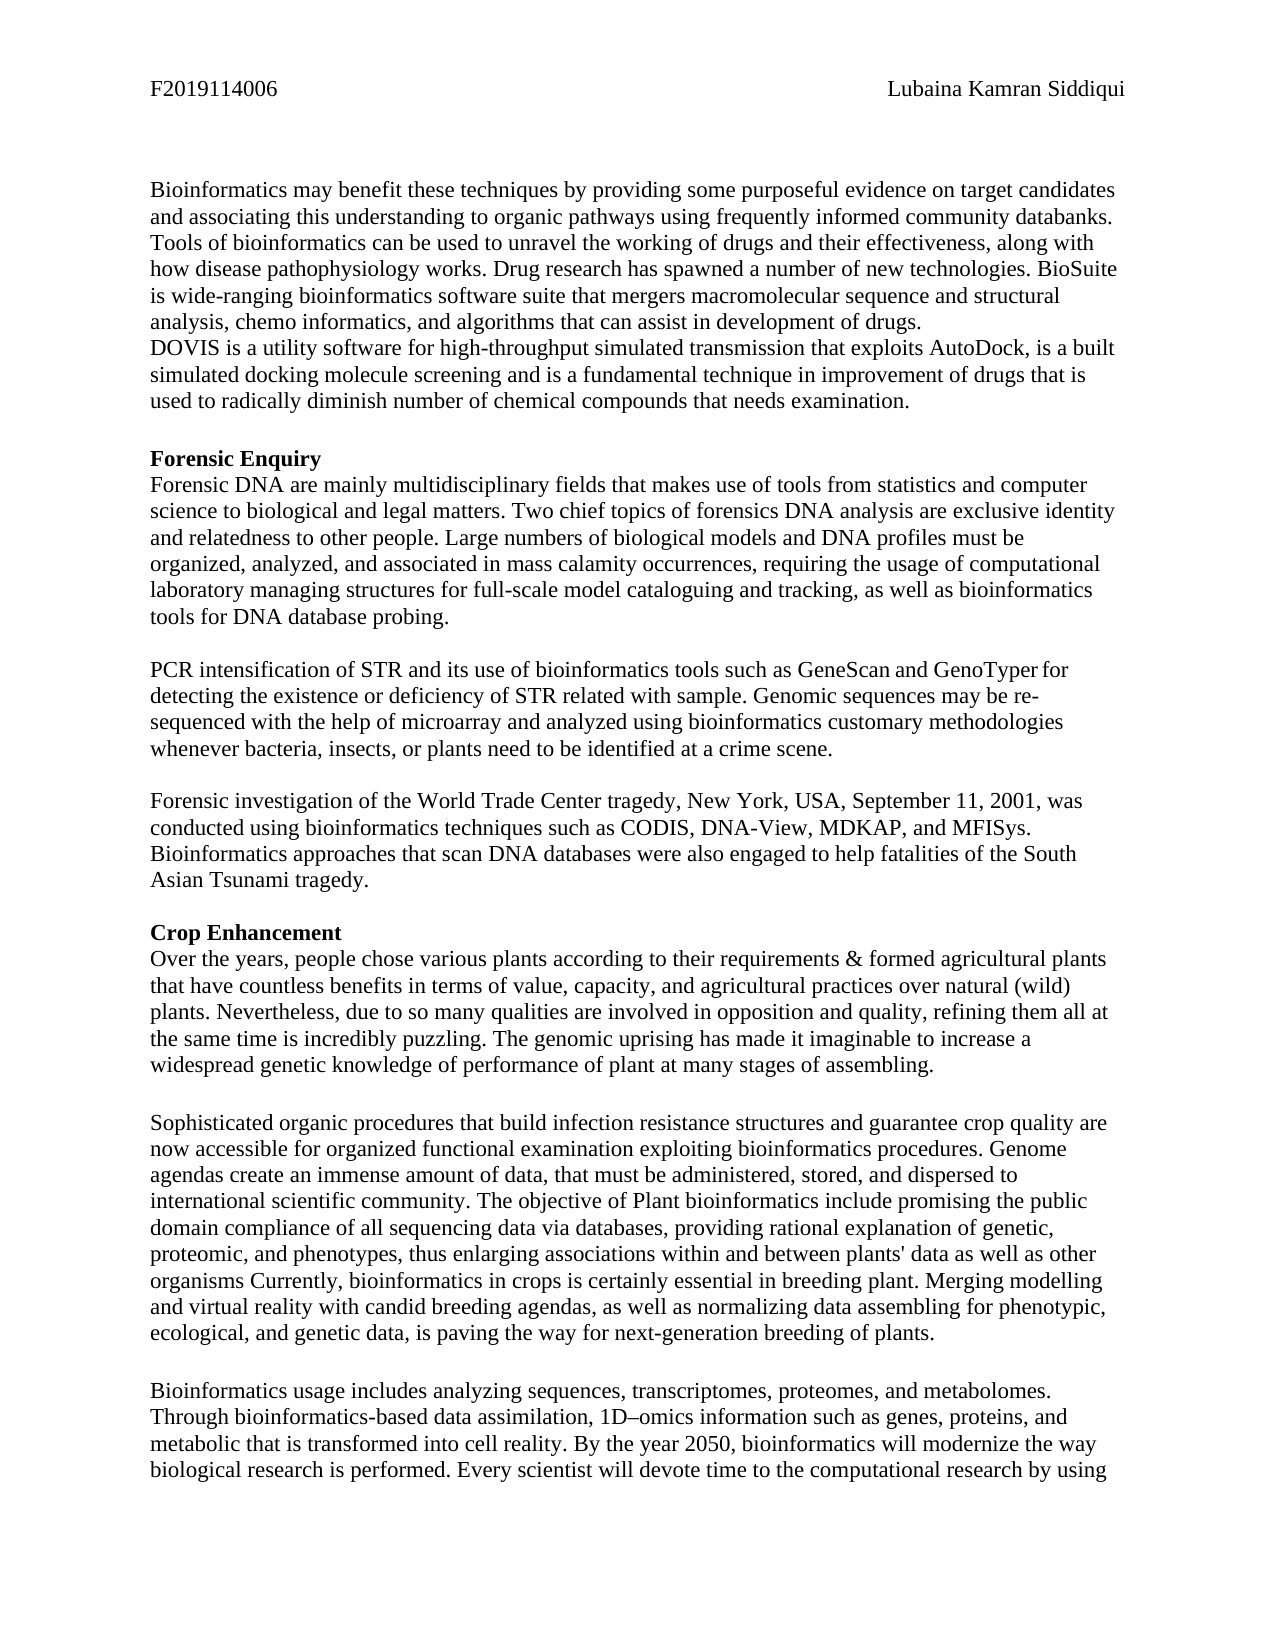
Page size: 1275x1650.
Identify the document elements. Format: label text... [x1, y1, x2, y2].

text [150, 1377, 1125, 1482]
text Forensic DNA are mainly multidisciplinary fields that makes use of tools from statistics and computer science to biological and legal matters. Two chief topics of forensics DNA analysis are exclusive identity and relatedness to other people. Large numbers of biological models and DNA profiles must be organized, analyzed, and associated in mass calamity occurrences, requiring the usage of computational laboratory managing structures for full-scale model cataloguing and tracking, as well as bioinformatics tools for DNA database probing. [150, 471, 1125, 629]
text Forensic Enquiry [150, 445, 1125, 471]
text Crop Enhancement [150, 919, 1125, 946]
text PCR intensification of STR and its use of bioinformatics tools such as GeneScan and GenoTyper for detecting the existence or deficiency of STR related with sample. Genomic sequences may be re-sequenced with the help of microarray and analyzed using bioinformatics customary methodologies whenever bacteria, insects, or plants need to be identified at a crime scene. [150, 656, 1125, 761]
text DOVIS is a utility software for high-throughput simulated transmission that exploits AutoDock, is a built simulated docking molecule screening and is a fundamental technique in improvement of drugs that is used to radically diminish number of chemical compounds that needs examination. [150, 334, 1125, 413]
text Sophisticated organic procedures that build infection resistance structures and guarantee crop quality are now accessible for organized functional examination exploiting bioinformatics procedures. Genome agendas create an immense amount of data, that must be administered, stored, and dispersed to international scientific community. The objective of Plant bioinformatics include promising the public domain compliance of all sequencing data via databases, providing rational explanation of genetic, proteomic, and phenotypes, thus enlarging associations within and between plants' data as well as other organisms Currently, bioinformatics in crops is certainly essential in breeding plant. Merging modelling and virtual reality with candid breeding agendas, as well as normalizing data assembling for phenotypic, ecological, and genetic data, is paving the way for next-generation breeding of plants. [150, 1108, 1125, 1346]
text Bioinformatics may benefit these techniques by providing some purposeful evidence on target candidates and associating this understanding to organic pathways using frequently informed community databanks. Tools of bioinformatics can be used to unravel the working of drugs and their effectiveness, along with how disease pathophysiology works. Drug research has spawned a number of new technologies. BioSuite is wide-ranging bioinformatics software suite that mergers macromolecular sequence and structural analysis, chemo informatics, and algorithms that can assist in development of drugs. [150, 176, 1125, 334]
text Forensic investigation of the World Trade Center tragedy, New York, USA, September 11, 2001, was conducted using bioinformatics techniques such as CODIS, DNA-View, MDKAP, and MFISys. Bioinformatics approaches that scan DNA databases were also engaged to help fatalities of the South Asian Tsunami tragedy. [150, 787, 1125, 893]
text Over the years, people chose various plants according to their requirements & formed agricultural plants that have countless benefits in terms of value, capacity, and agricultural practices over natural (wild) plants. Nevertheless, due to so many qualities are involved in opposition and quality, refining them all at the same time is incredibly puzzling. The genomic uprising has made it imaginable to increase a widespread genetic knowledge of performance of plant at many stages of assembling. [150, 946, 1125, 1077]
